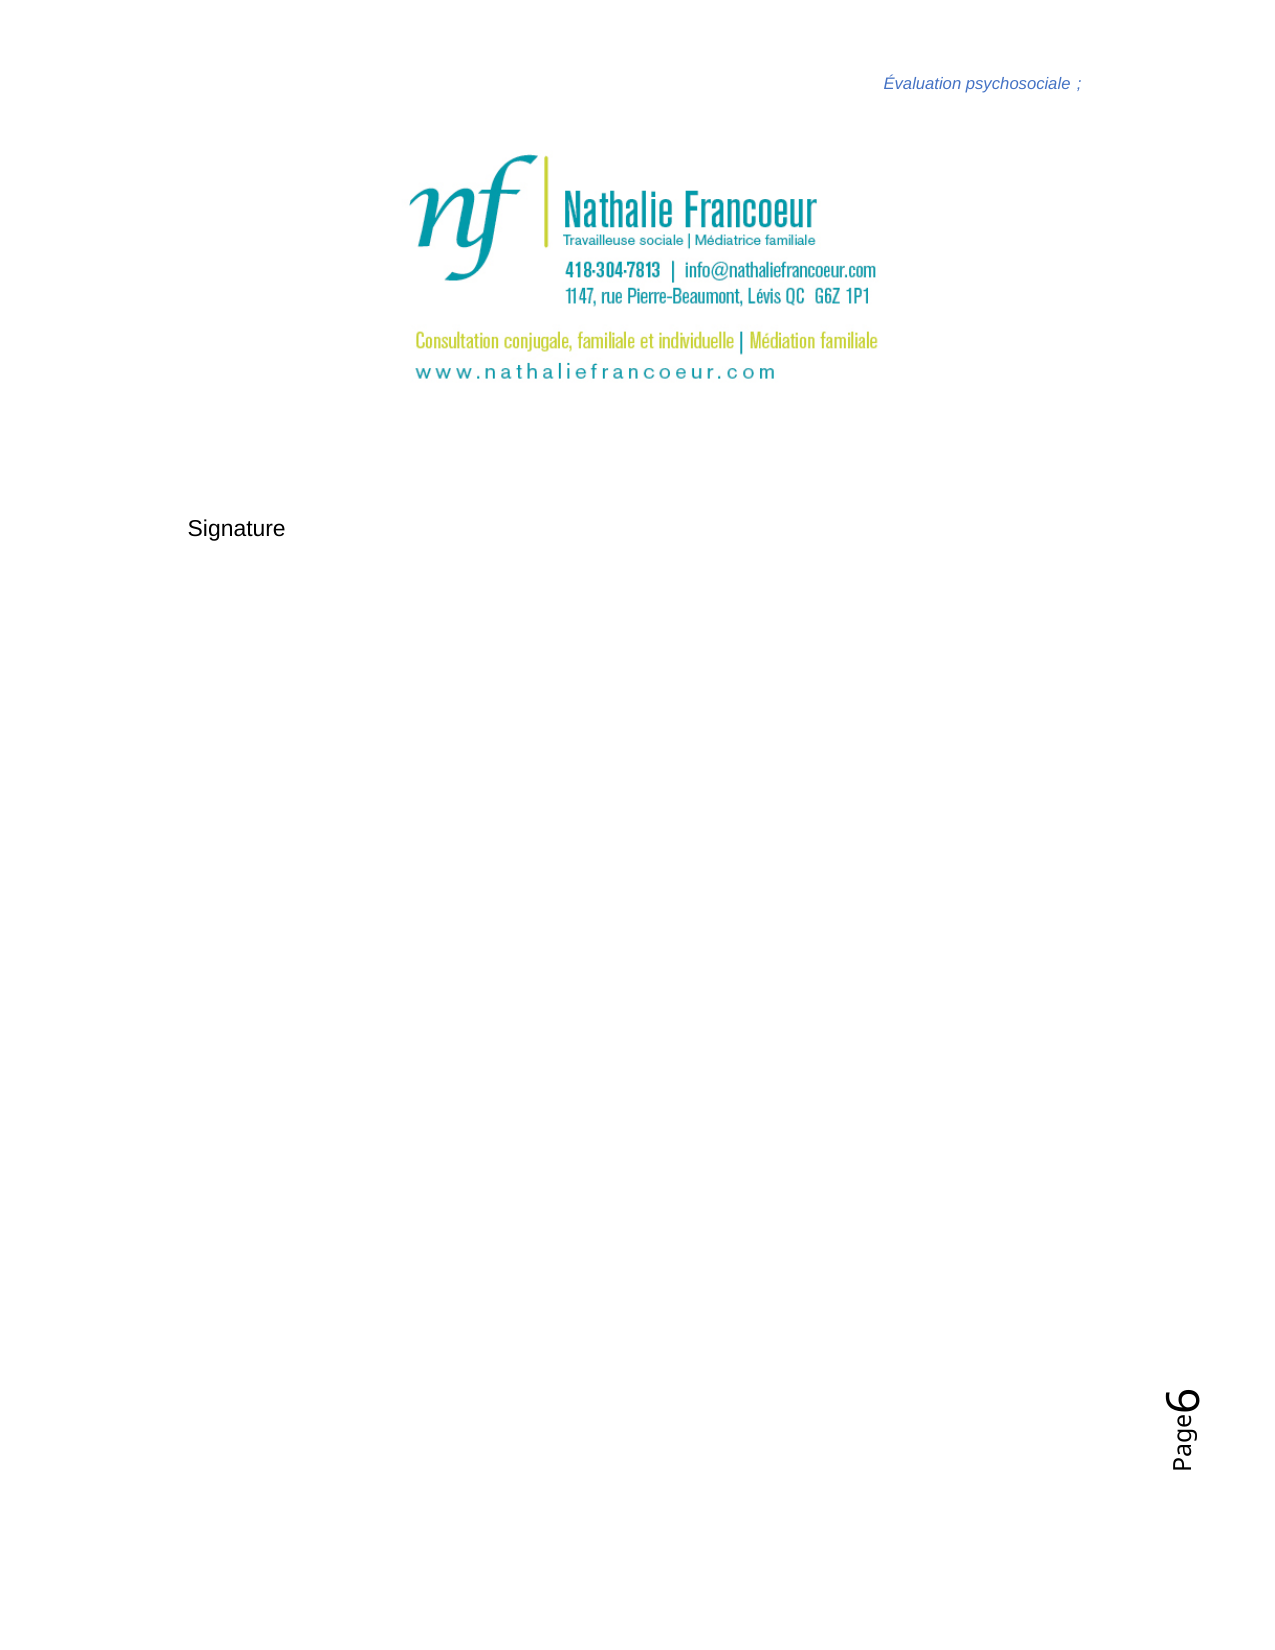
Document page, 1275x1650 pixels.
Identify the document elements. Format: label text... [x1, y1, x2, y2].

picture [385, 150, 890, 388]
text Signature [187, 515, 1087, 541]
